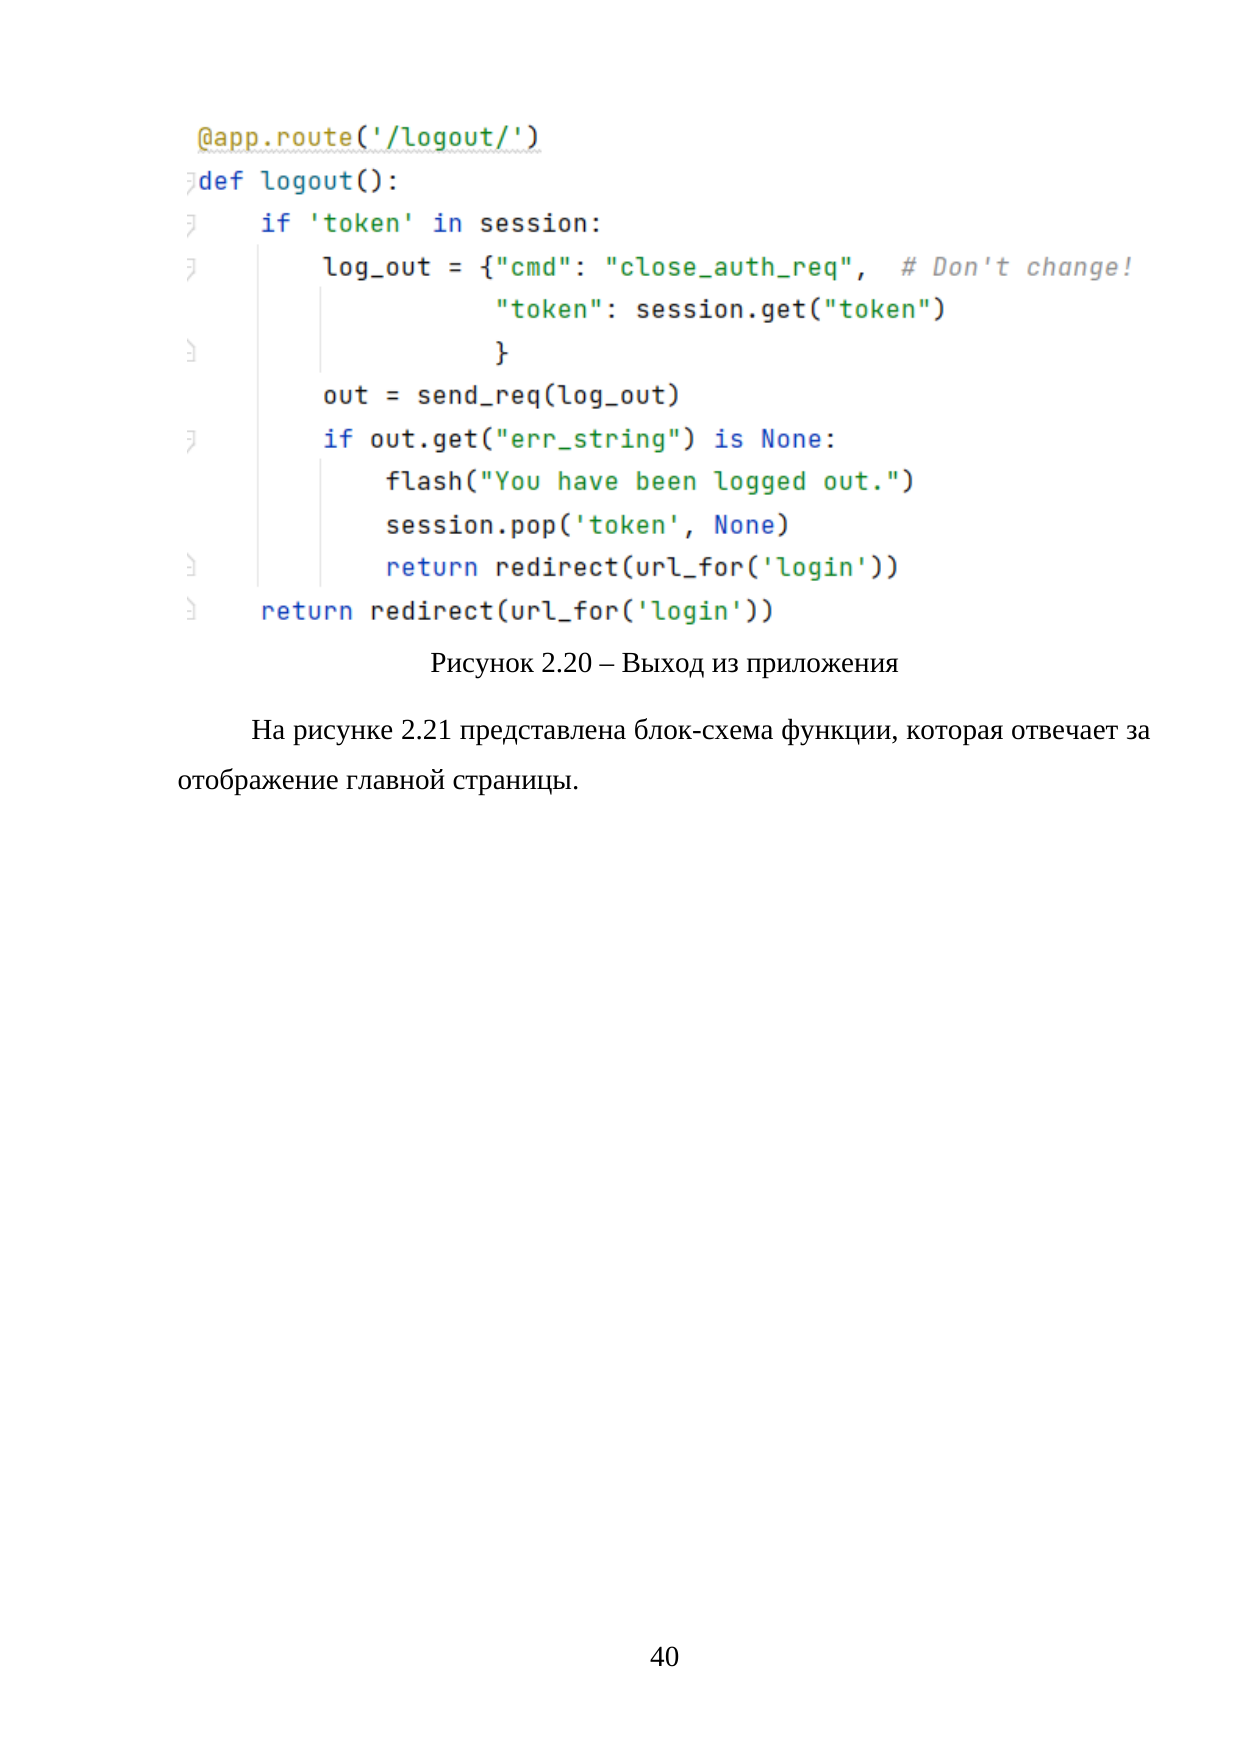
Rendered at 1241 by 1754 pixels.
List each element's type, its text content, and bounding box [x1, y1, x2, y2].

text На рисунке 2.21 представлена блок-схема функции, которая отвечает за отображение главной страницы. [177, 712, 1152, 796]
text Рисунок 2.20 – Выход из приложения [177, 645, 1152, 678]
picture [187, 118, 1142, 645]
